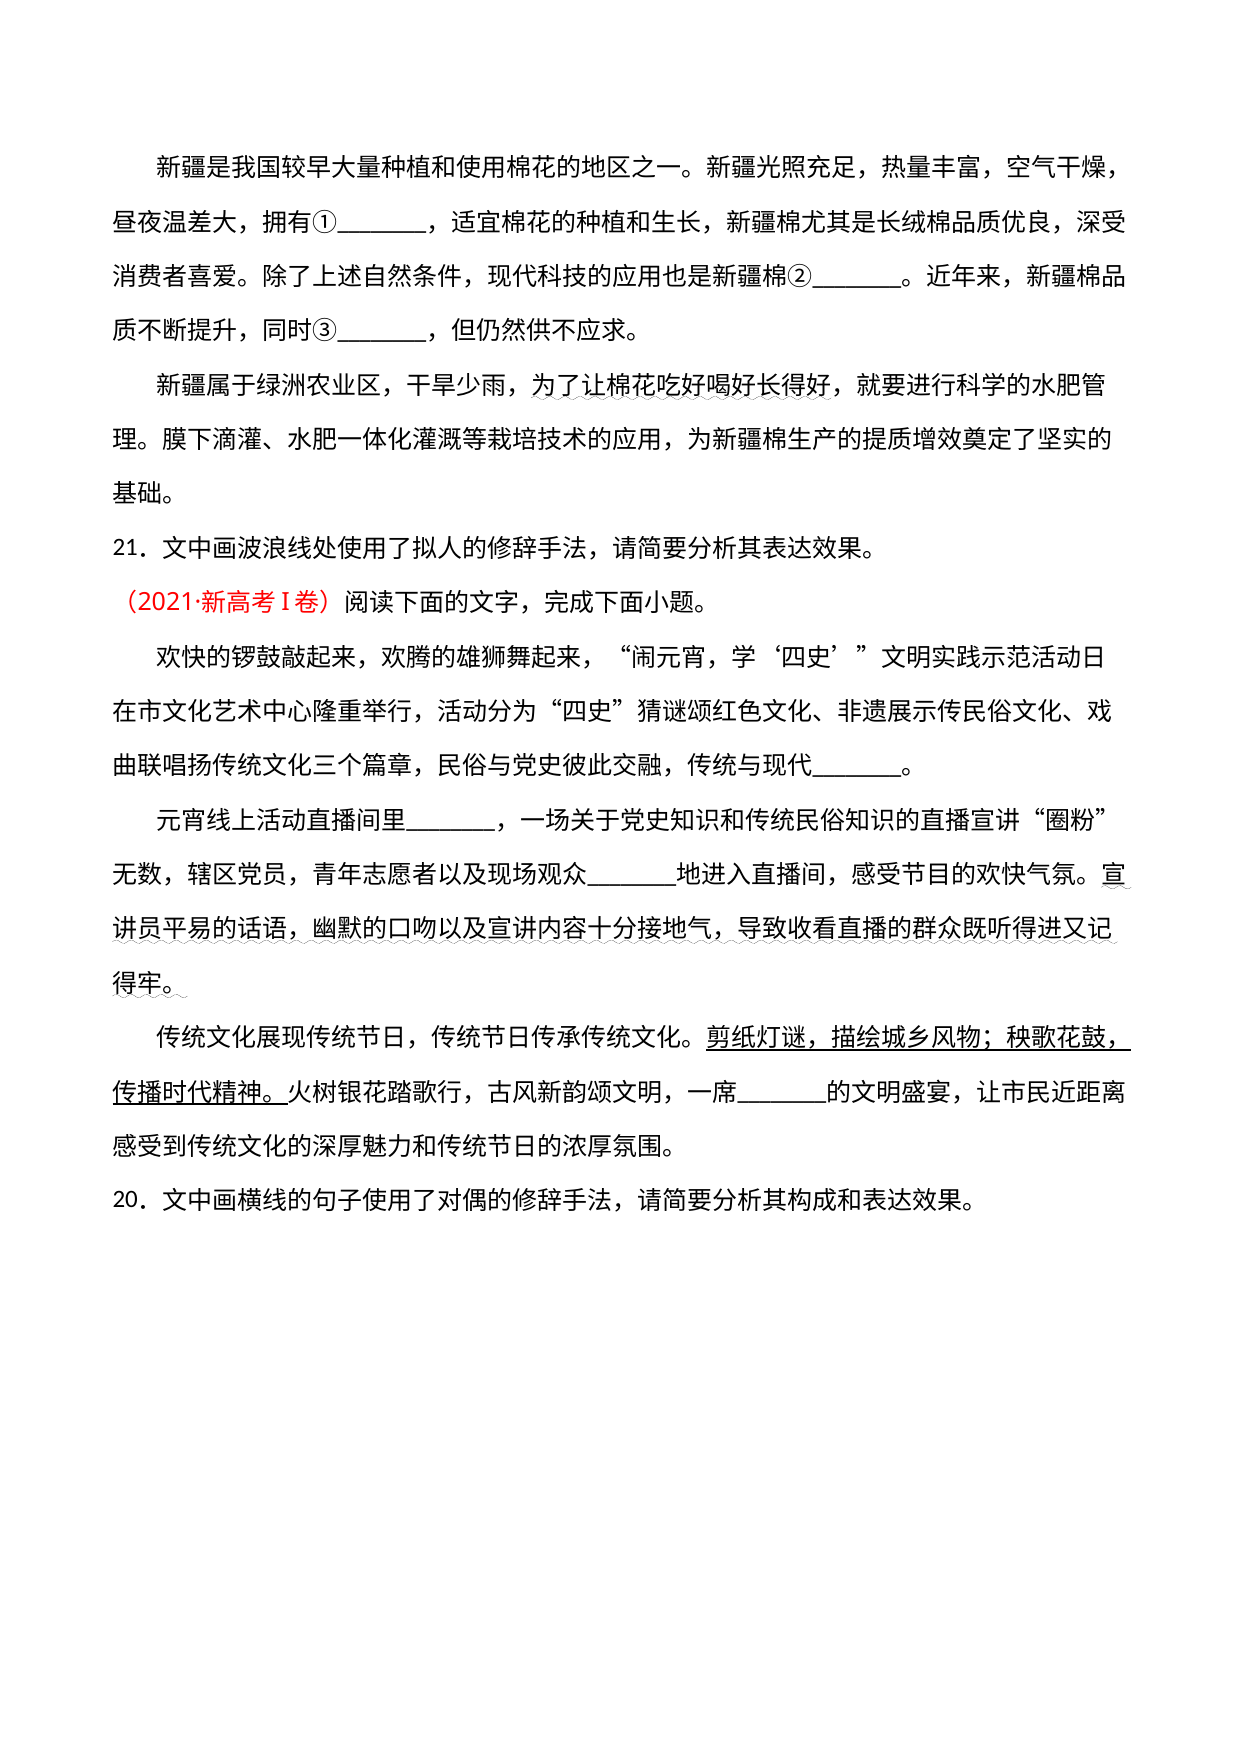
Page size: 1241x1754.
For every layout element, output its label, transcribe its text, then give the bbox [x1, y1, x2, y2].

text 传统文化展现传统节日，传统节日传承传统文化。剪纸灯谜，描绘城乡风物；秧歌花鼓，传播时代精神。火树银花踏歌行，古风新韵颂文明，一席________的文明盛宴，让市民近距离感受到传统文化的深厚魅力和传统节日的浓厚氛围。 [112, 1018, 1128, 1163]
text 欢快的锣鼓敲起来，欢腾的雄狮舞起来，“闹元宵，学‘四史’”文明实践示范活动日在市文化艺术中心隆重举行，活动分为“四史”猜谜颂红色文化、非遗展示传民俗文化、戏曲联唱扬传统文化三个篇章，民俗与党史彼此交融，传统与现代________。 [112, 637, 1128, 782]
text （2021·新高考I卷）阅读下面的文字，完成下面小题。 [112, 583, 1128, 619]
text 元宵线上活动直播间里________，一场关于党史知识和传统民俗知识的直播宣讲“圈粉”无数，辖区党员，青年志愿者以及现场观众________地进入直播间，感受节目的欢快气氛。宣讲员平易的话语，幽默的口吻以及宣讲内容十分接地气，导致收看直播的群众既听得进又记得牢。 [112, 800, 1128, 999]
text 新疆是我国较早大量种植和使用棉花的地区之一。新疆光照充足，热量丰富，空气干燥，昼夜温差大，拥有①________，适宜棉花的种植和生长，新疆棉尤其是长绒棉品质优良，深受消费者喜爱。除了上述自然条件，现代科技的应用也是新疆棉②________。近年来，新疆棉品质不断提升，同时③________，但仍然供不应求。 [112, 148, 1128, 347]
text 新疆属于绿洲农业区，干旱少雨，为了让棉花吃好喝好长得好，就要进行科学的水肥管理。膜下滴灌、水肥一体化灌溉等栽培技术的应用，为新疆棉生产的提质增效奠定了坚实的基础。 [112, 365, 1128, 510]
text 20．文中画横线的句子使用了对偶的修辞手法，请简要分析其构成和表达效果。 [112, 1181, 1128, 1217]
text 21．文中画波浪线处使用了拟人的修辞手法，请简要分析其表达效果。 [112, 528, 1128, 564]
